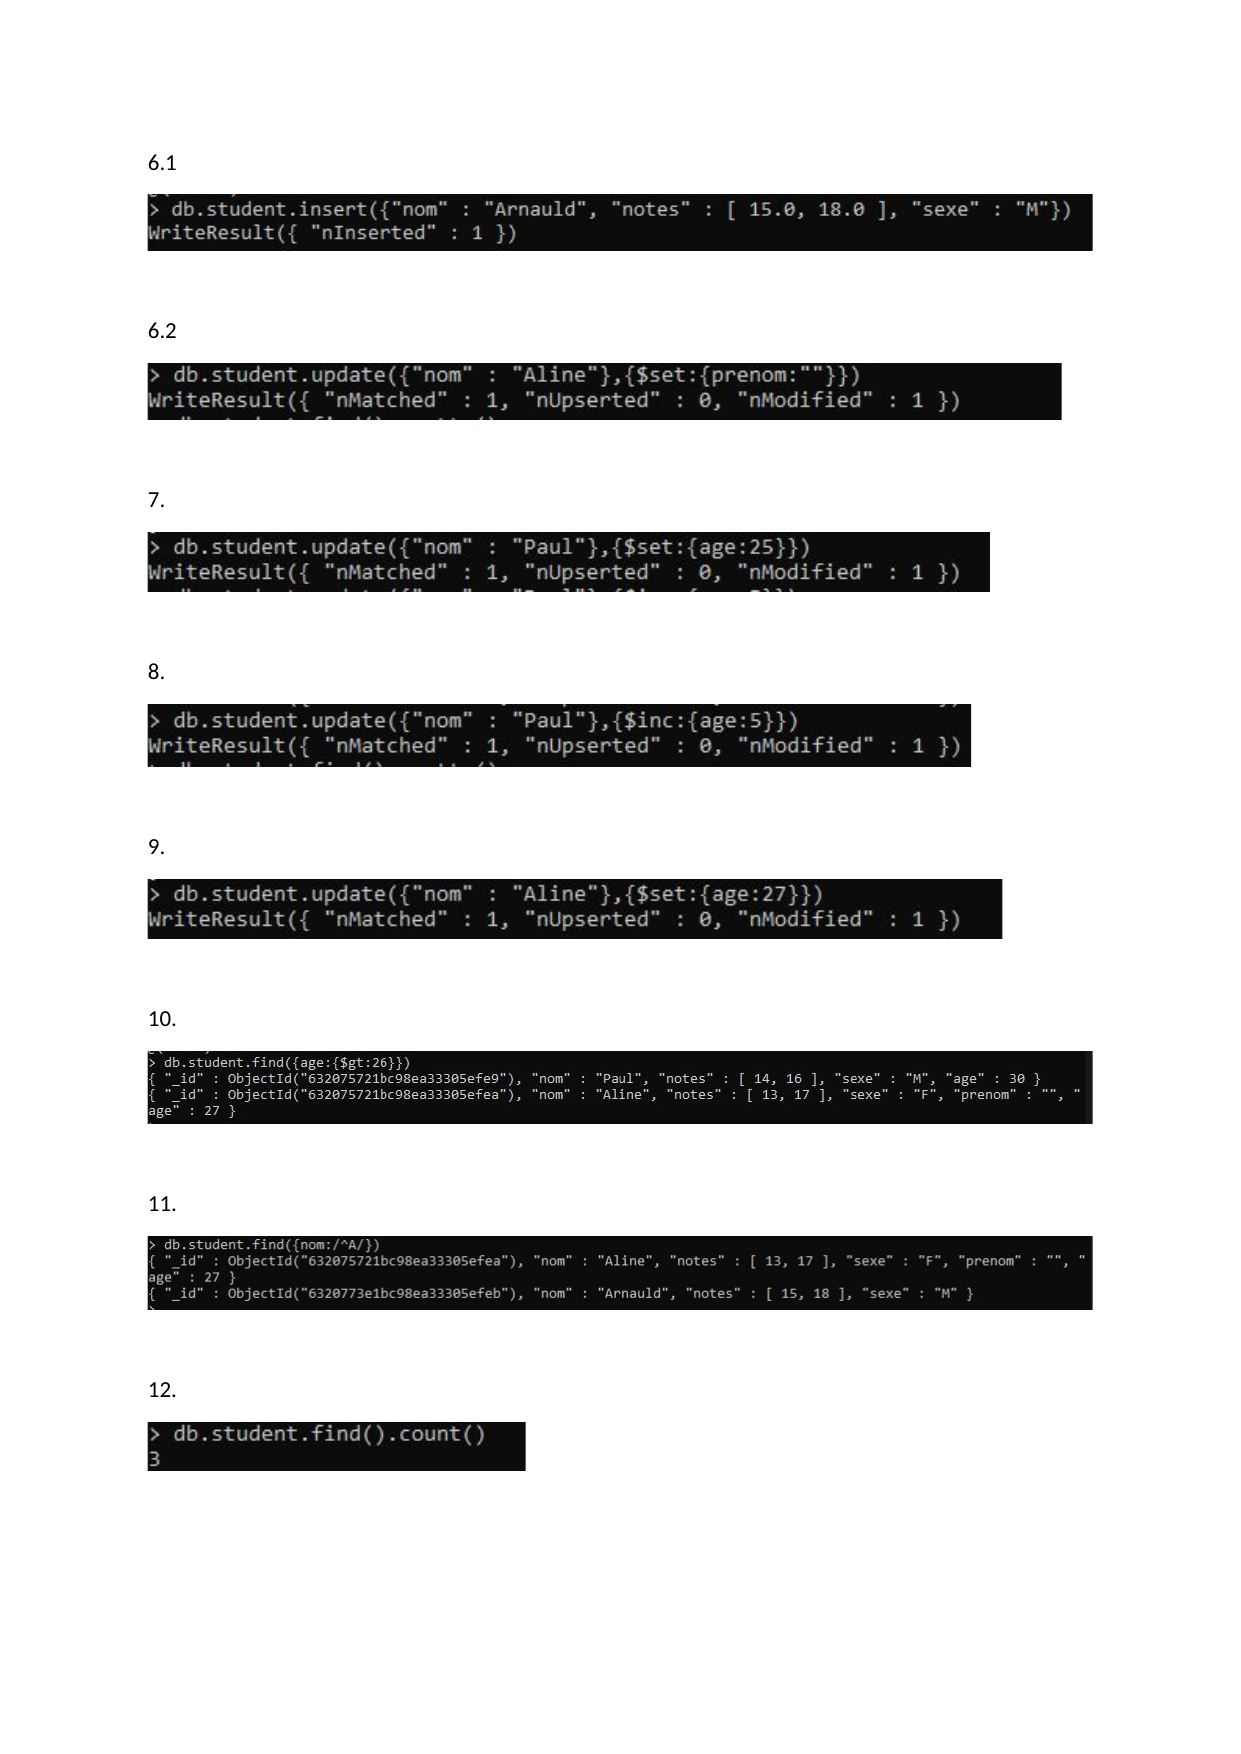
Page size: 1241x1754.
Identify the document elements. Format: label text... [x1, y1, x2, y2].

picture [147, 363, 1062, 420]
text 10. [148, 1004, 1093, 1032]
text 12. [148, 1375, 1093, 1403]
text 6.2 [148, 316, 1093, 344]
picture [147, 704, 972, 767]
picture [147, 194, 1093, 251]
picture [147, 879, 1003, 939]
text 7. [148, 485, 1093, 513]
picture [147, 532, 990, 592]
text 6.1 [148, 148, 1093, 176]
text 9. [148, 832, 1093, 860]
text 8. [148, 657, 1093, 685]
picture [147, 1422, 526, 1471]
text 11. [148, 1189, 1093, 1218]
picture [147, 1051, 1093, 1124]
picture [147, 1236, 1093, 1310]
